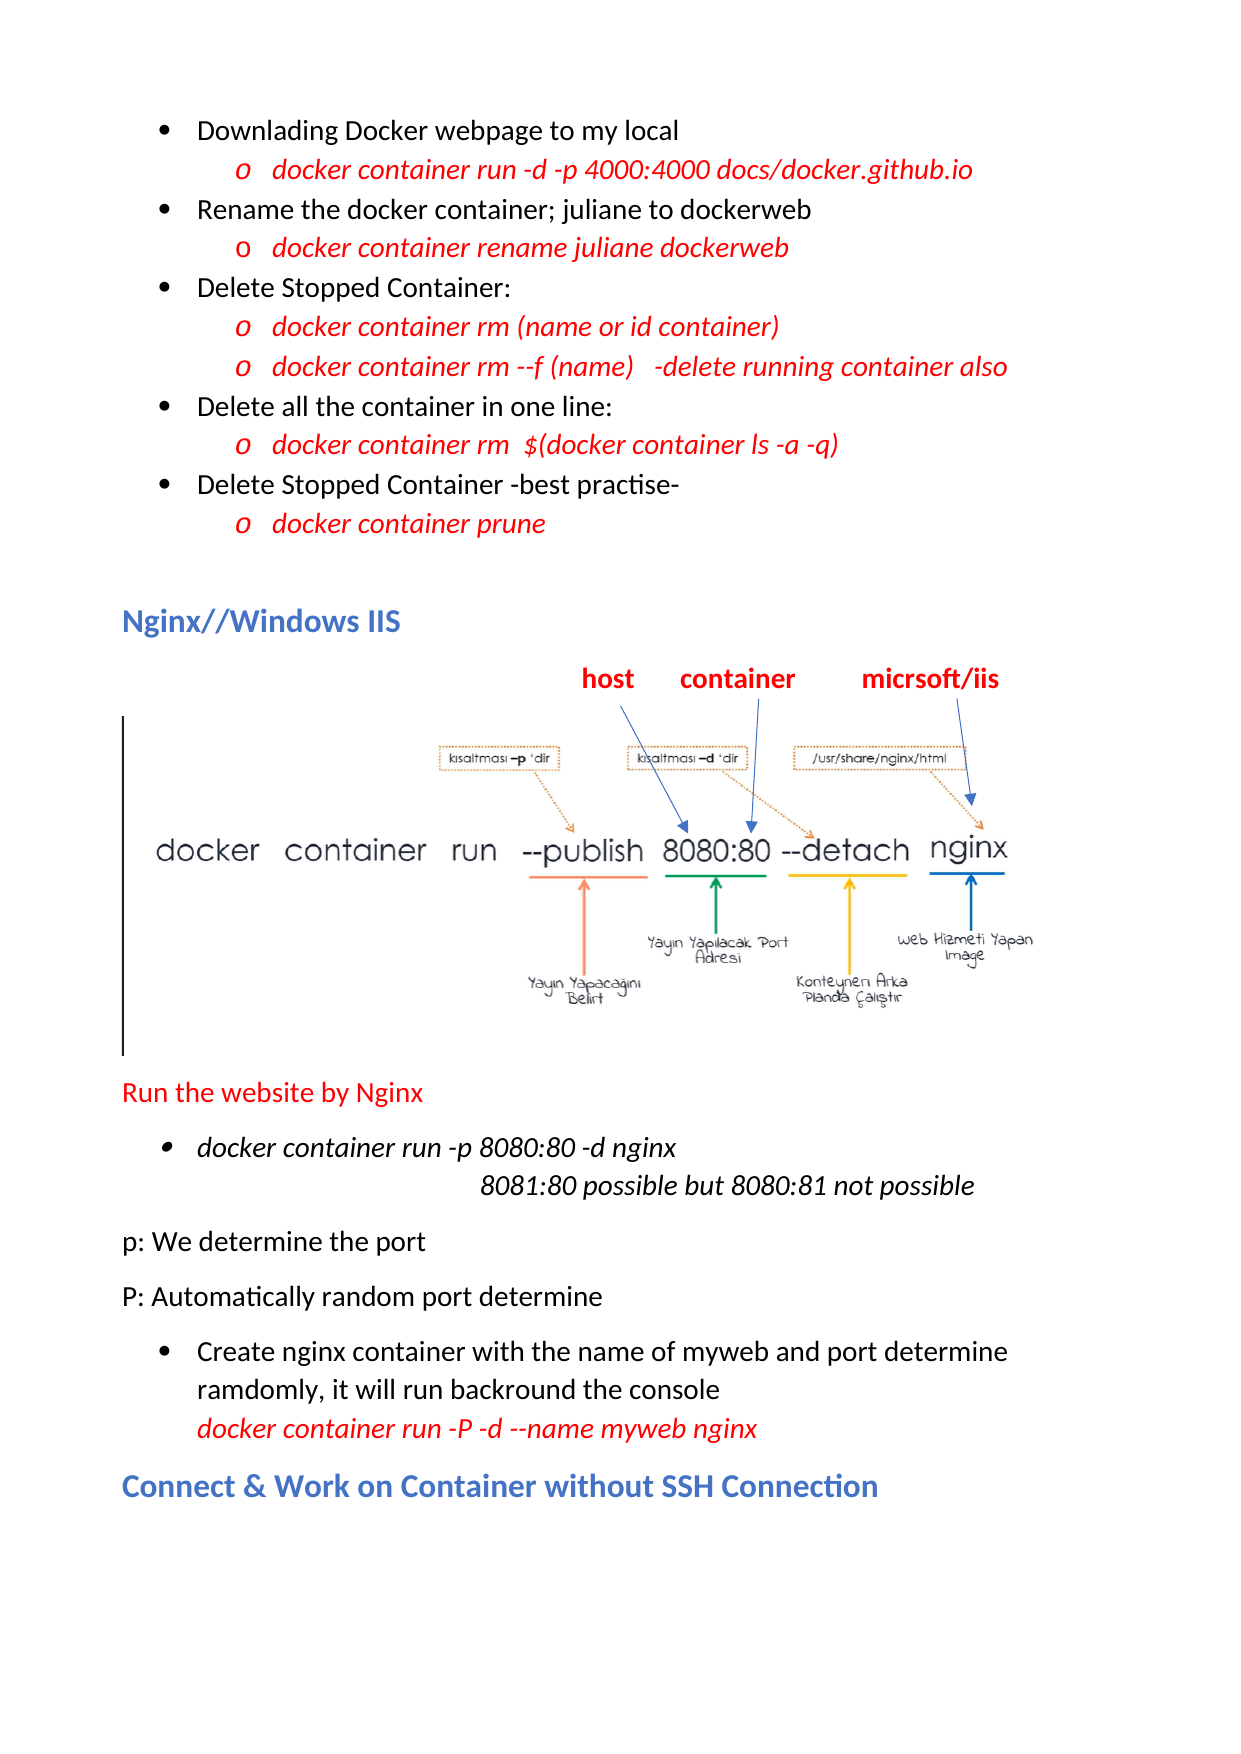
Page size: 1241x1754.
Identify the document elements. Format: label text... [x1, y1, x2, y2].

list docker container rm (name or id container) [234, 308, 1116, 345]
text Connect & Work on Container without SSH Connection [122, 1465, 1116, 1506]
text Nginx//Windows IIS [122, 600, 1116, 641]
list docker container rm $(docker container ls -a -q) [234, 426, 1116, 463]
text P: Automatically random port determine [122, 1278, 1116, 1313]
list docker container run -p 8080:80 -d nginx [159, 1129, 1116, 1165]
list docker container run -d -p 4000:4000 docs/docker.github.io [234, 151, 1116, 188]
list 8081:80 possible but 8080:81 not possible [197, 1167, 1116, 1203]
text p: We determine the port [122, 1223, 1116, 1258]
list Delete Stopped Container: [159, 269, 1116, 305]
picture [121, 716, 1063, 1056]
list docker container run -P -d --name myweb nginx [197, 1410, 1116, 1445]
text host container micrsoft/iis [122, 660, 1116, 696]
list Rename the docker container; juliane to dockerweb [159, 191, 1116, 227]
list docker container rm --f (name) -delete running container also [234, 348, 1116, 385]
list Downlading Docker webpage to my local [159, 112, 1116, 148]
list Delete Stopped Container -best practise- [159, 466, 1116, 502]
list docker container prune [234, 505, 1116, 542]
list Create nginx container with the name of myweb and port determine ramdomly, it will run backround the console [159, 1333, 1116, 1407]
list docker container rename juliane dockerweb [234, 229, 1116, 266]
text Run the website by Nginx [122, 1074, 1116, 1109]
list Delete all the container in one line: [159, 388, 1116, 423]
